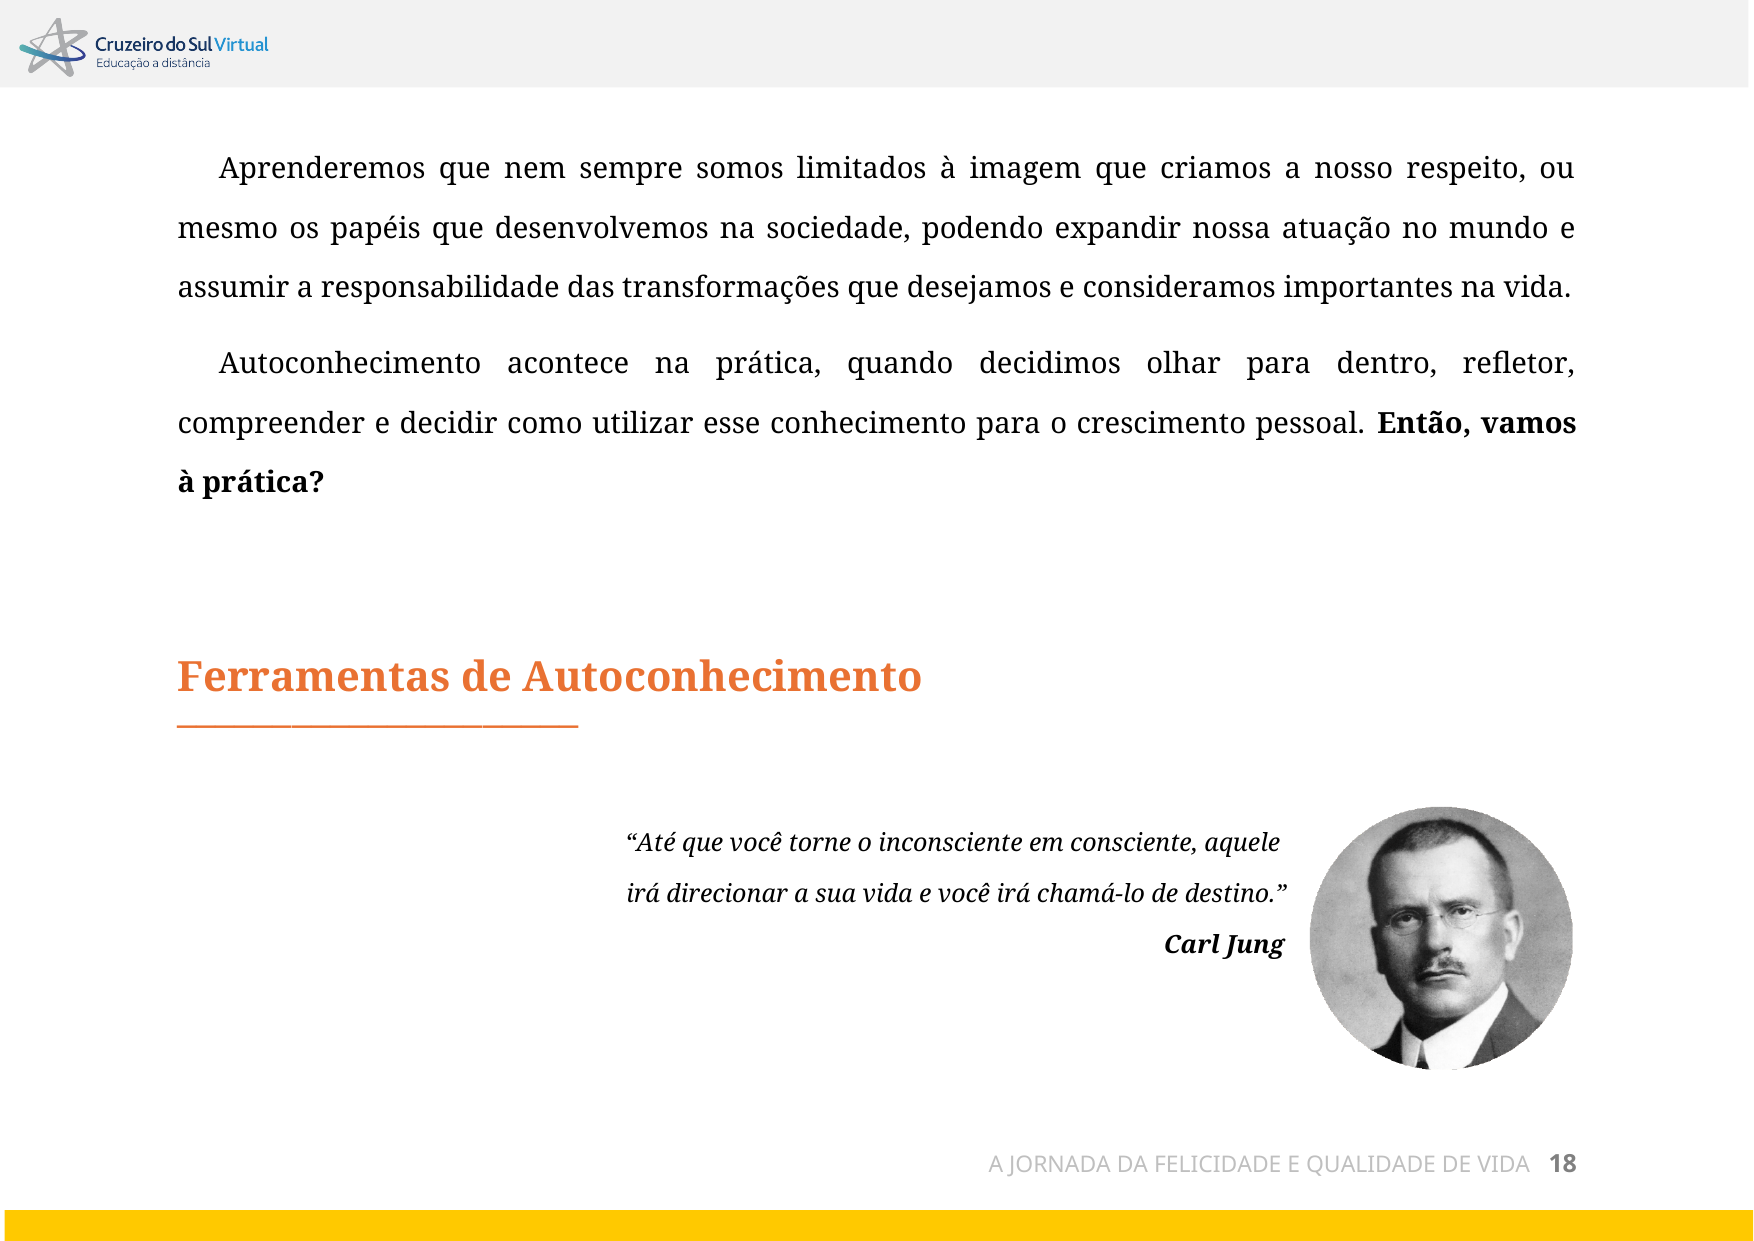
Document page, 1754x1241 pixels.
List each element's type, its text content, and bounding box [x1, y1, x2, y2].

text Ferramentas de Autoconhecimento [177, 647, 1577, 704]
text Aprenderemos que nem sempre somos limitados à imagem que criamos a nosso respeito, ou mesmo os papéis que desenvolvemos na sociedade, podendo expandir nossa atuação no mundo e assumir a responsabilidade das transformações que desejamos e consideramos importantes na vida. [177, 148, 1577, 306]
text Autoconhecimento acontece na prática, quando decidimos olhar para dentro, refletor, compreender e decidir como utilizar esse conhecimento para o crescimento pessoal. Então, vamos à prática? [177, 343, 1577, 501]
text “Até que você torne o inconsciente em consciente, aquele irá direcionar a sua vida e você irá chamá-lo de destino.” Carl Jung [325, 825, 1305, 961]
text _____________________ [177, 725, 1577, 775]
picture [17, 18, 269, 77]
picture [1305, 802, 1577, 1074]
